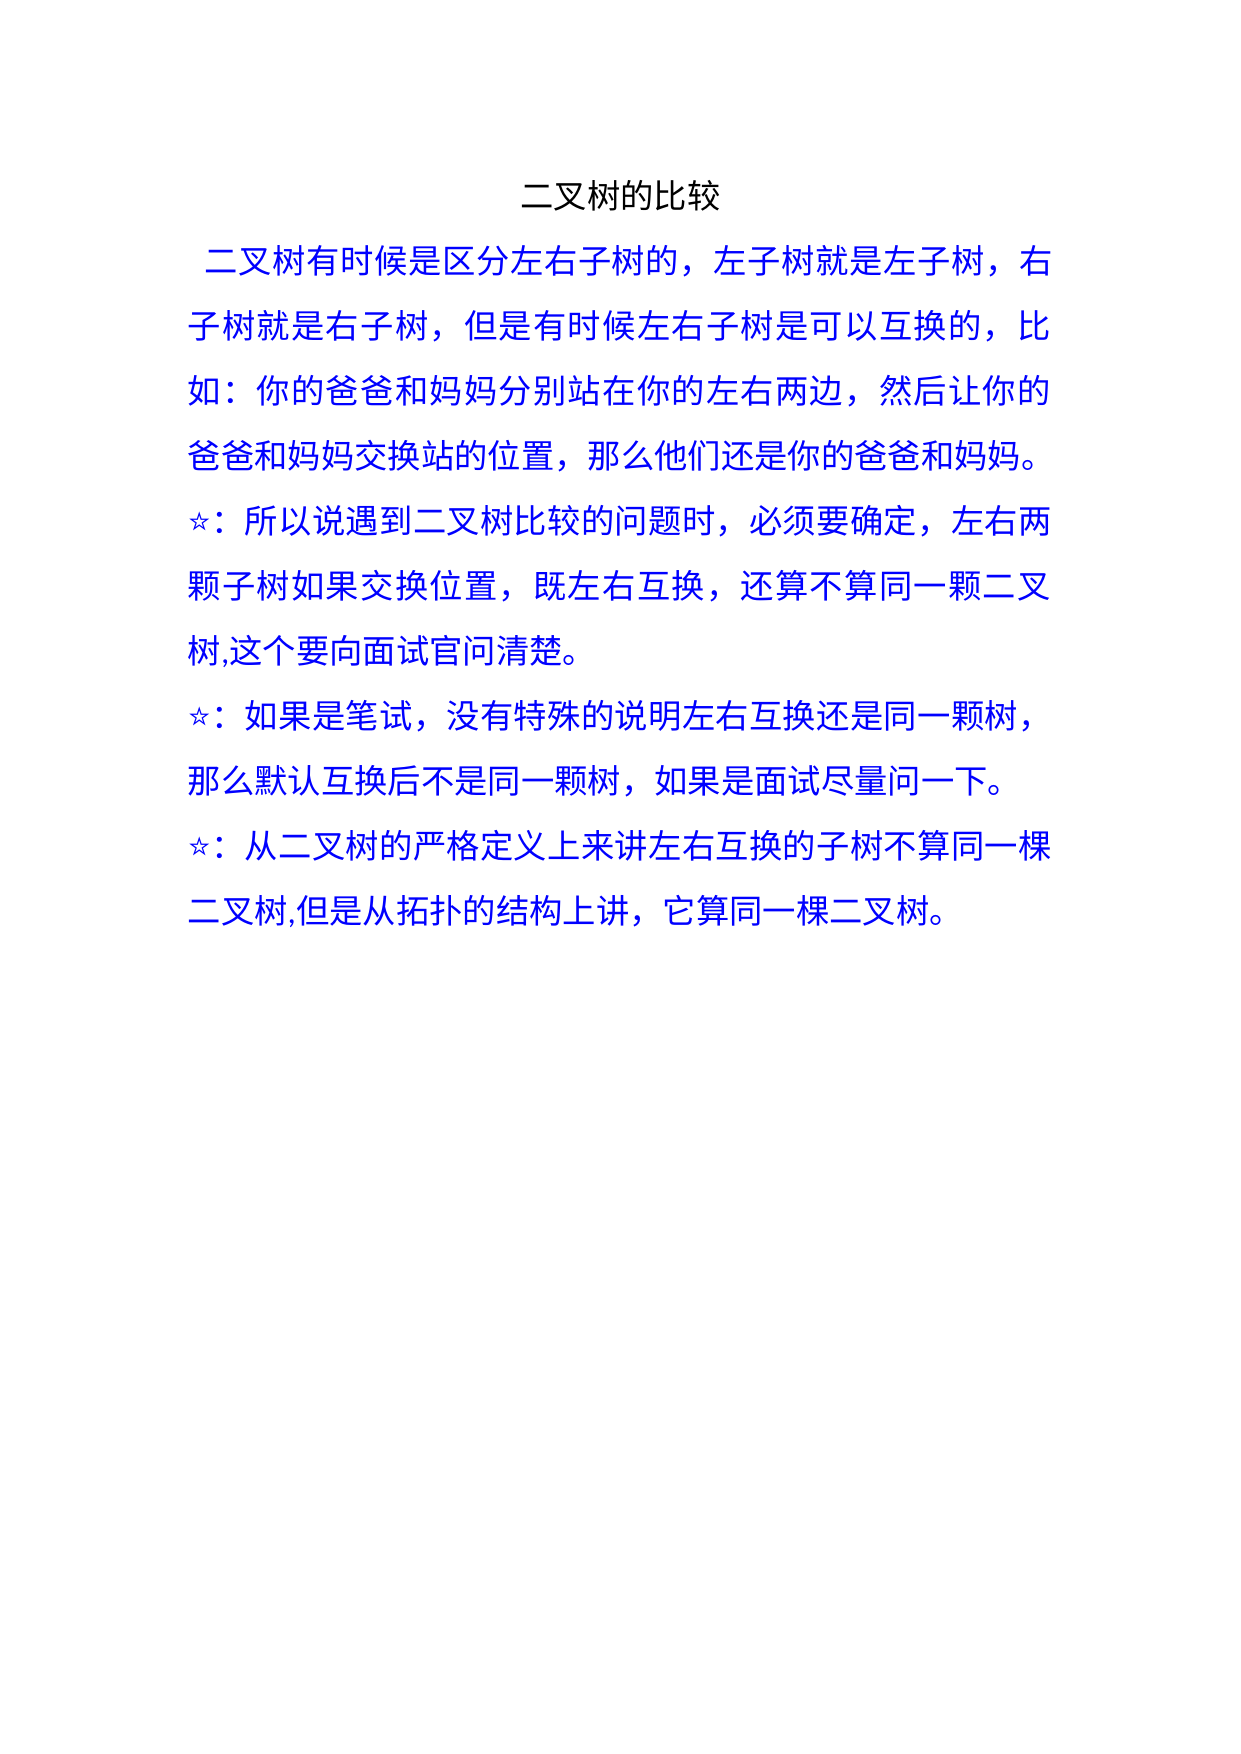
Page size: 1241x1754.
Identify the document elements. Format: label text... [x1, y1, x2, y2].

text 二叉树有时候是区分左右子树的，左子树就是左子树，右子树就是右子树，但是有时候左右子树是可以互换的，比如：你的爸爸和妈妈分别站在你的左右两边，然后让你的爸爸和妈妈交换站的位置，那么他们还是你的爸爸和妈妈。 [187, 227, 1053, 487]
text ⭐：如果是笔试，没有特殊的说明左右互换还是同一颗树，那么默认互换后不是同一颗树，如果是面试尽量问一下。 [187, 682, 1053, 812]
text 二叉树的比较 [187, 162, 1053, 227]
text ⭐：所以说遇到二叉树比较的问题时，必须要确定，左右两颗子树如果交换位置，既左右互换，还算不算同一颗二叉树,这个要向面试官问清楚。 [187, 487, 1053, 682]
text ⭐：从二叉树的严格定义上来讲左右互换的子树不算同一棵二叉树,但是从拓扑的结构上讲，它算同一棵二叉树。 [187, 812, 1053, 942]
